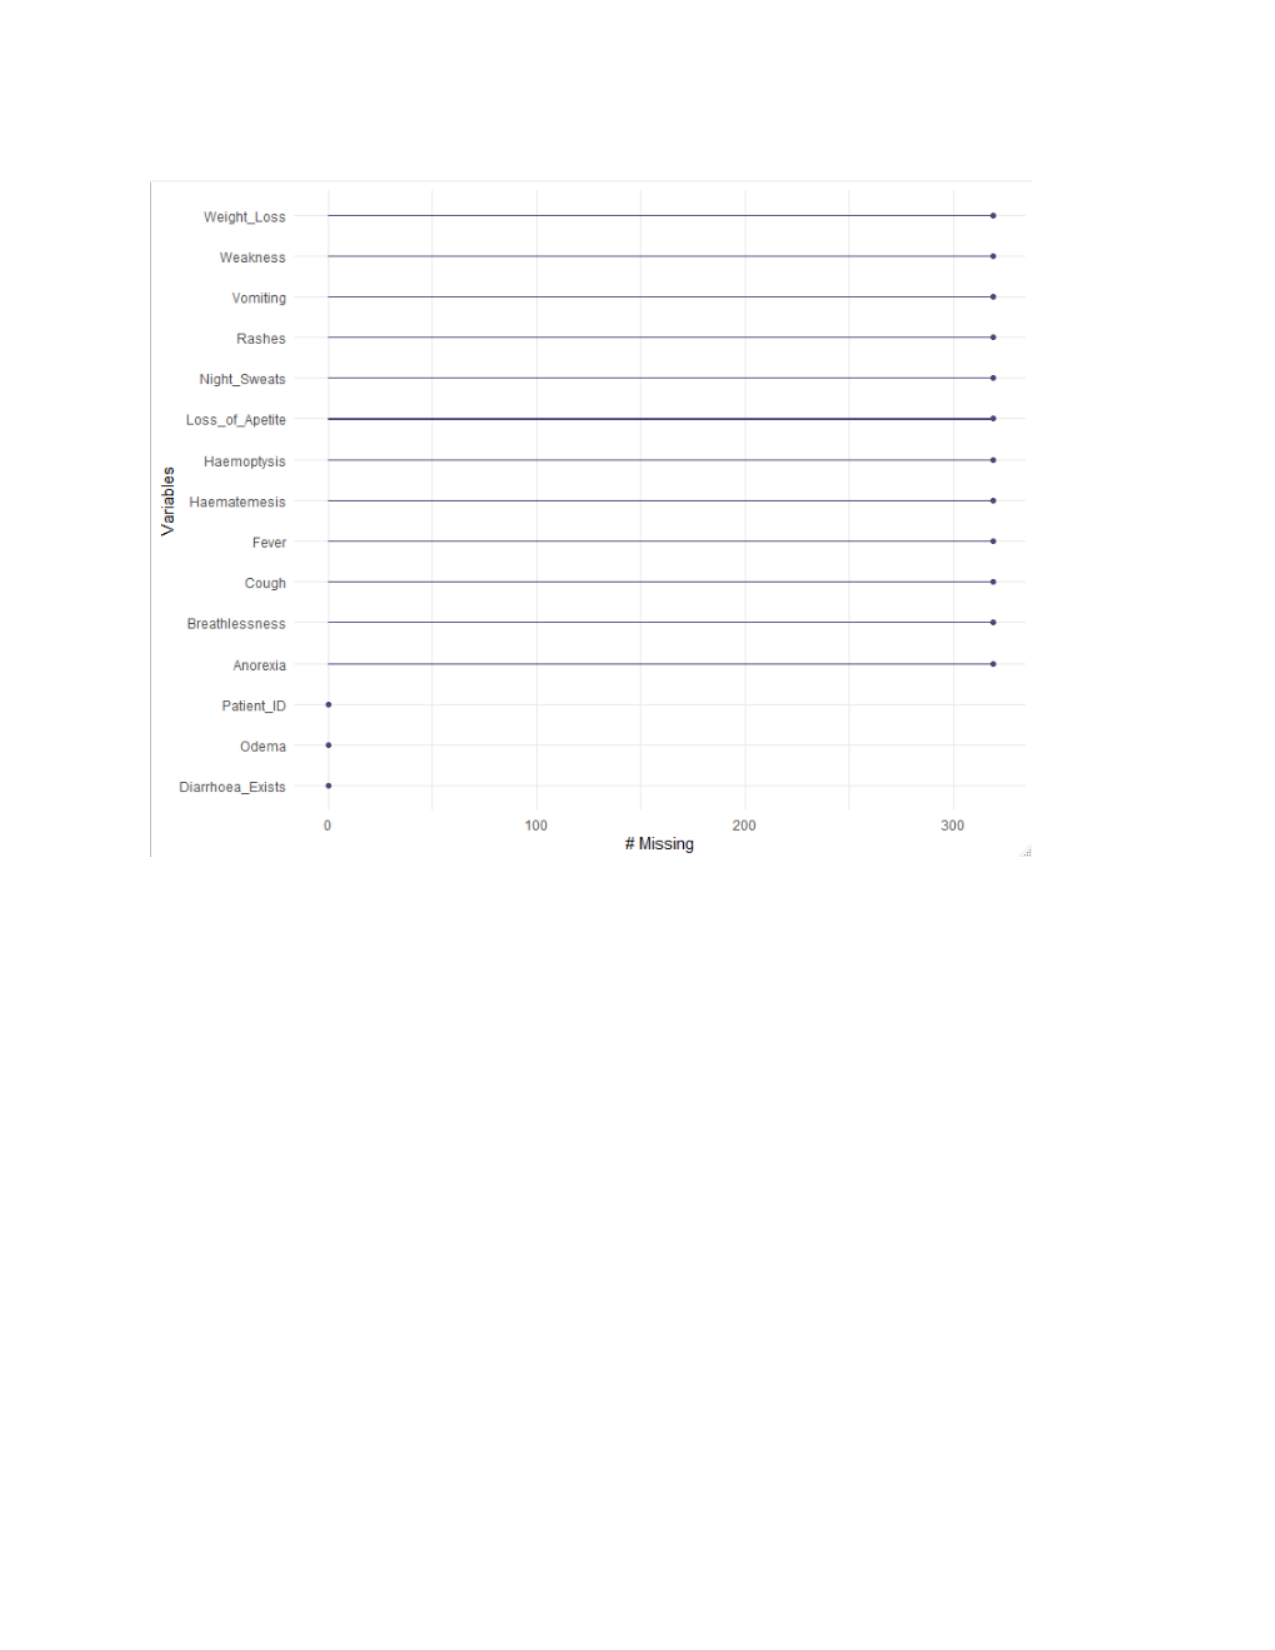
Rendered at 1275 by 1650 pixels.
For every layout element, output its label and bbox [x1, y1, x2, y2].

picture [150, 180, 1032, 857]
